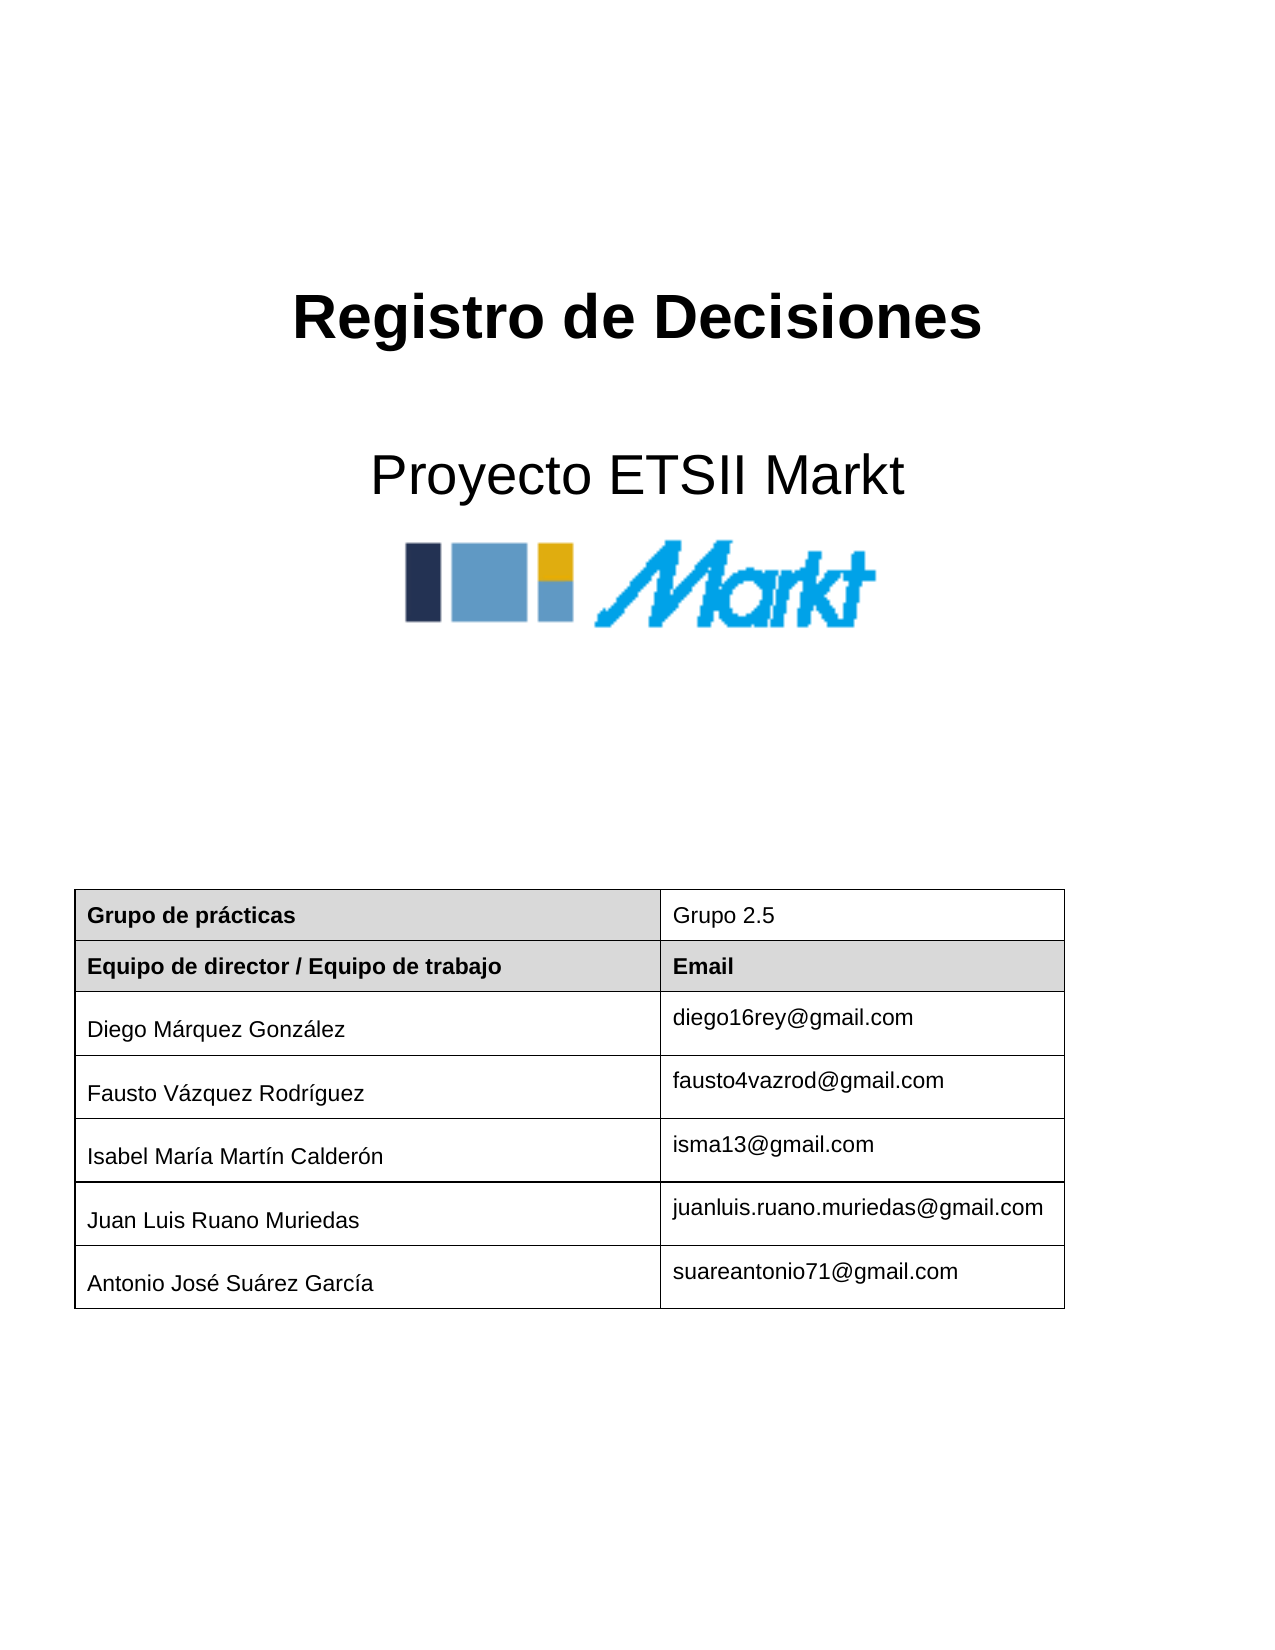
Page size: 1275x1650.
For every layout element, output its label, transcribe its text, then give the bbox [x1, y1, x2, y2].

table_cell Email [661, 941, 1064, 991]
table_cell juanluis.ruano.muriedas@gmail.com [661, 1183, 1064, 1245]
table_cell Antonio José Suárez García [76, 1246, 660, 1308]
table_cell Juan Luis Ruano Muriedas [76, 1183, 660, 1245]
table_cell Isabel María Martín Calderón [76, 1119, 660, 1181]
table_cell diego16rey@gmail.com [661, 992, 1064, 1054]
text Registro de Decisiones [75, 280, 1200, 352]
picture [385, 506, 890, 666]
table_header Grupo 2.5 [661, 890, 1064, 940]
text Proyecto ETSII Markt [75, 442, 1200, 506]
table_header Grupo de prácticas [76, 890, 660, 940]
table_cell Equipo de director / Equipo de trabajo [76, 941, 660, 991]
table_cell Diego Márquez González [76, 992, 660, 1054]
table_cell suareantonio71@gmail.com [661, 1246, 1064, 1308]
table_cell Fausto Vázquez Rodríguez [76, 1056, 660, 1118]
table_cell fausto4vazrod@gmail.com [661, 1056, 1064, 1118]
table_cell isma13@gmail.com [661, 1119, 1064, 1181]
